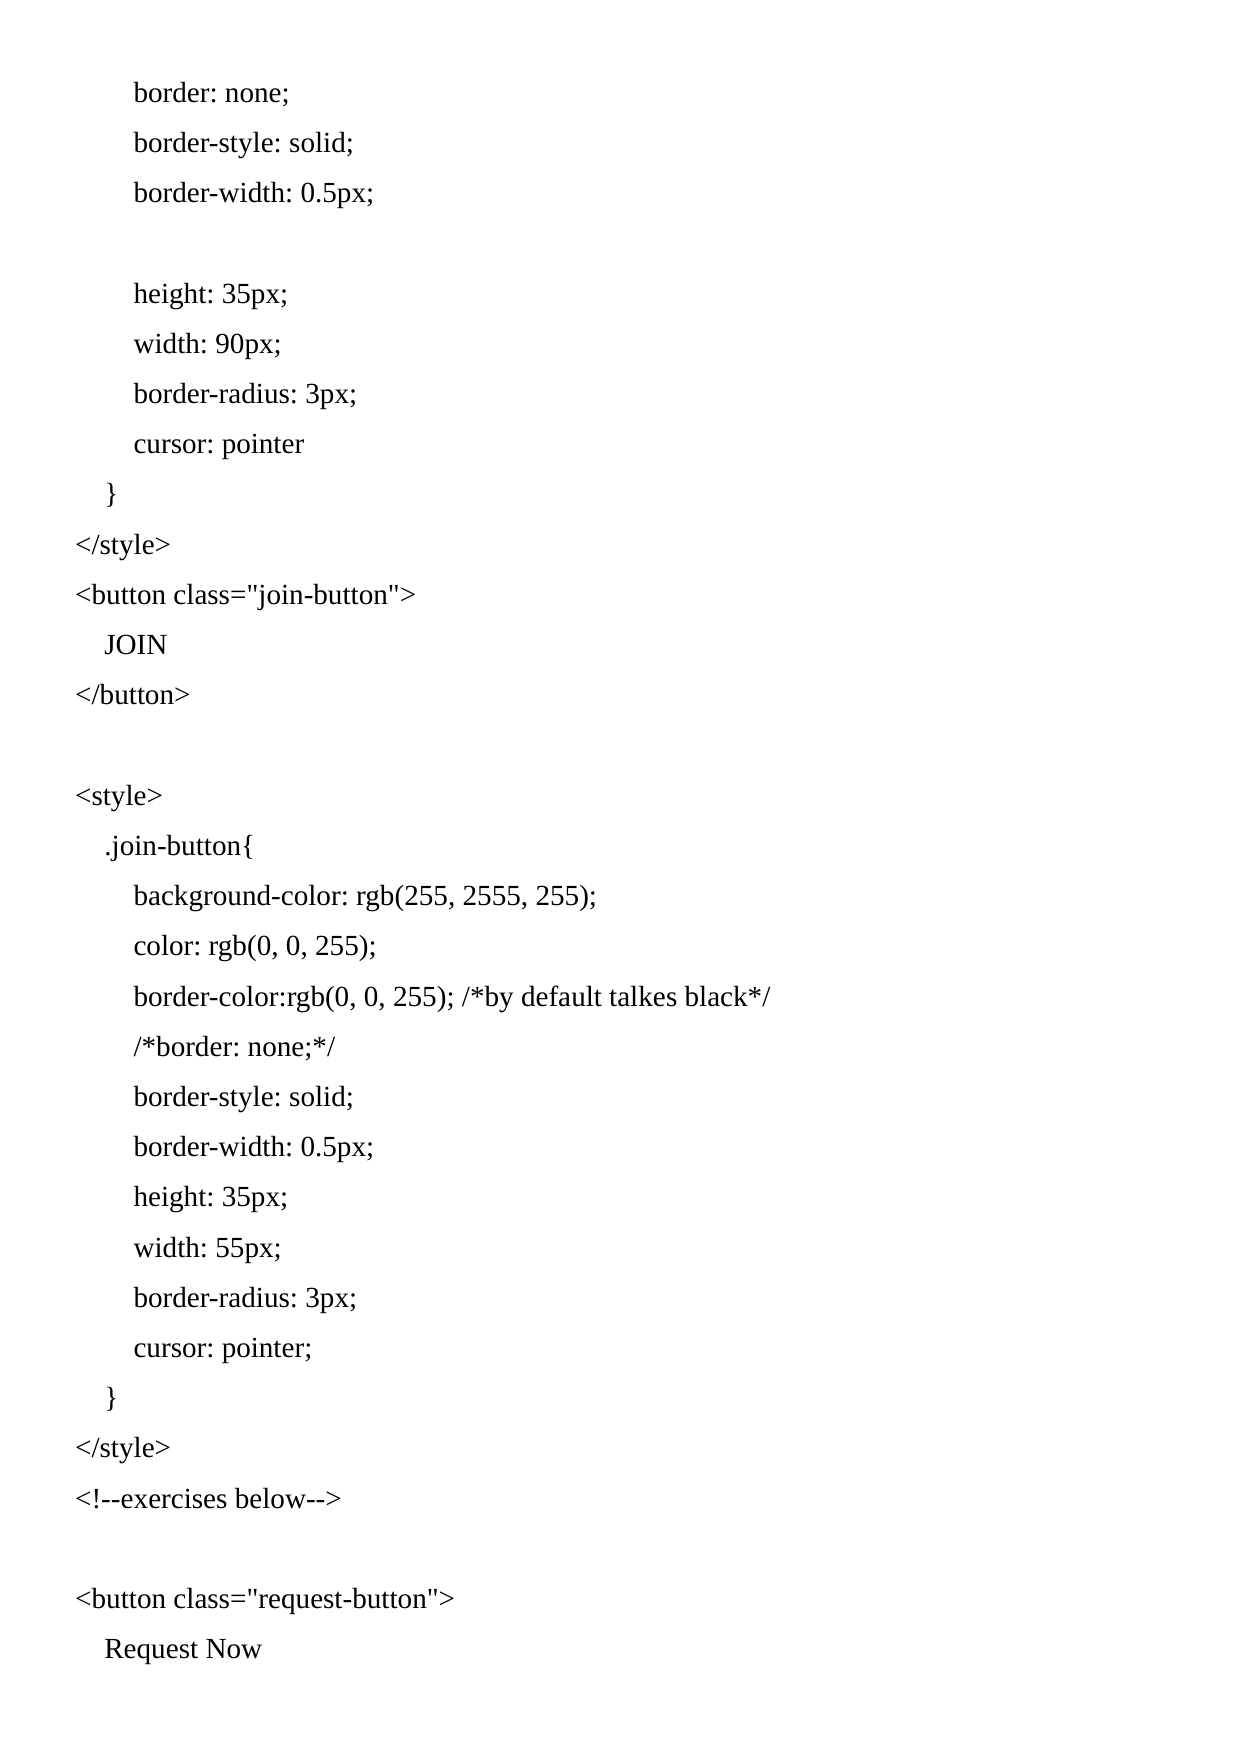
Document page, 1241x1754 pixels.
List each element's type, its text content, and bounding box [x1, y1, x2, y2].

text /*border: none;*/ [75, 1029, 1165, 1062]
text } [75, 1380, 1165, 1414]
text background-color: rgb(255, 2555, 255); [75, 878, 1165, 912]
text <style> [75, 778, 1165, 811]
text <button class="request-button"> [75, 1581, 1165, 1615]
text cursor: pointer [75, 426, 1165, 460]
text border-radius: 3px; [75, 376, 1165, 410]
text .join-button{ [75, 828, 1165, 862]
text border-color:rgb(0, 0, 255); /*by default talkes black*/ [75, 979, 1165, 1012]
text </button> [75, 677, 1165, 711]
text width: 90px; [75, 326, 1165, 359]
text JOIN [75, 627, 1165, 661]
text <button class="join-button"> [75, 577, 1165, 611]
text </style> [75, 1431, 1165, 1464]
text color: rgb(0, 0, 255); [75, 928, 1165, 962]
text border-radius: 3px; [75, 1280, 1165, 1313]
text border-style: solid; [75, 125, 1165, 159]
text <!--exercises below--> [75, 1481, 1165, 1514]
text cursor: pointer; [75, 1330, 1165, 1364]
text height: 35px; [75, 1179, 1165, 1213]
text border-width: 0.5px; [75, 175, 1165, 209]
text Request Now [75, 1631, 1165, 1665]
text width: 55px; [75, 1230, 1165, 1263]
text </style> [75, 527, 1165, 560]
text border-style: solid; [75, 1079, 1165, 1113]
text } [75, 477, 1165, 510]
text border-width: 0.5px; [75, 1129, 1165, 1163]
text height: 35px; [75, 276, 1165, 309]
text border: none; [75, 75, 1165, 108]
